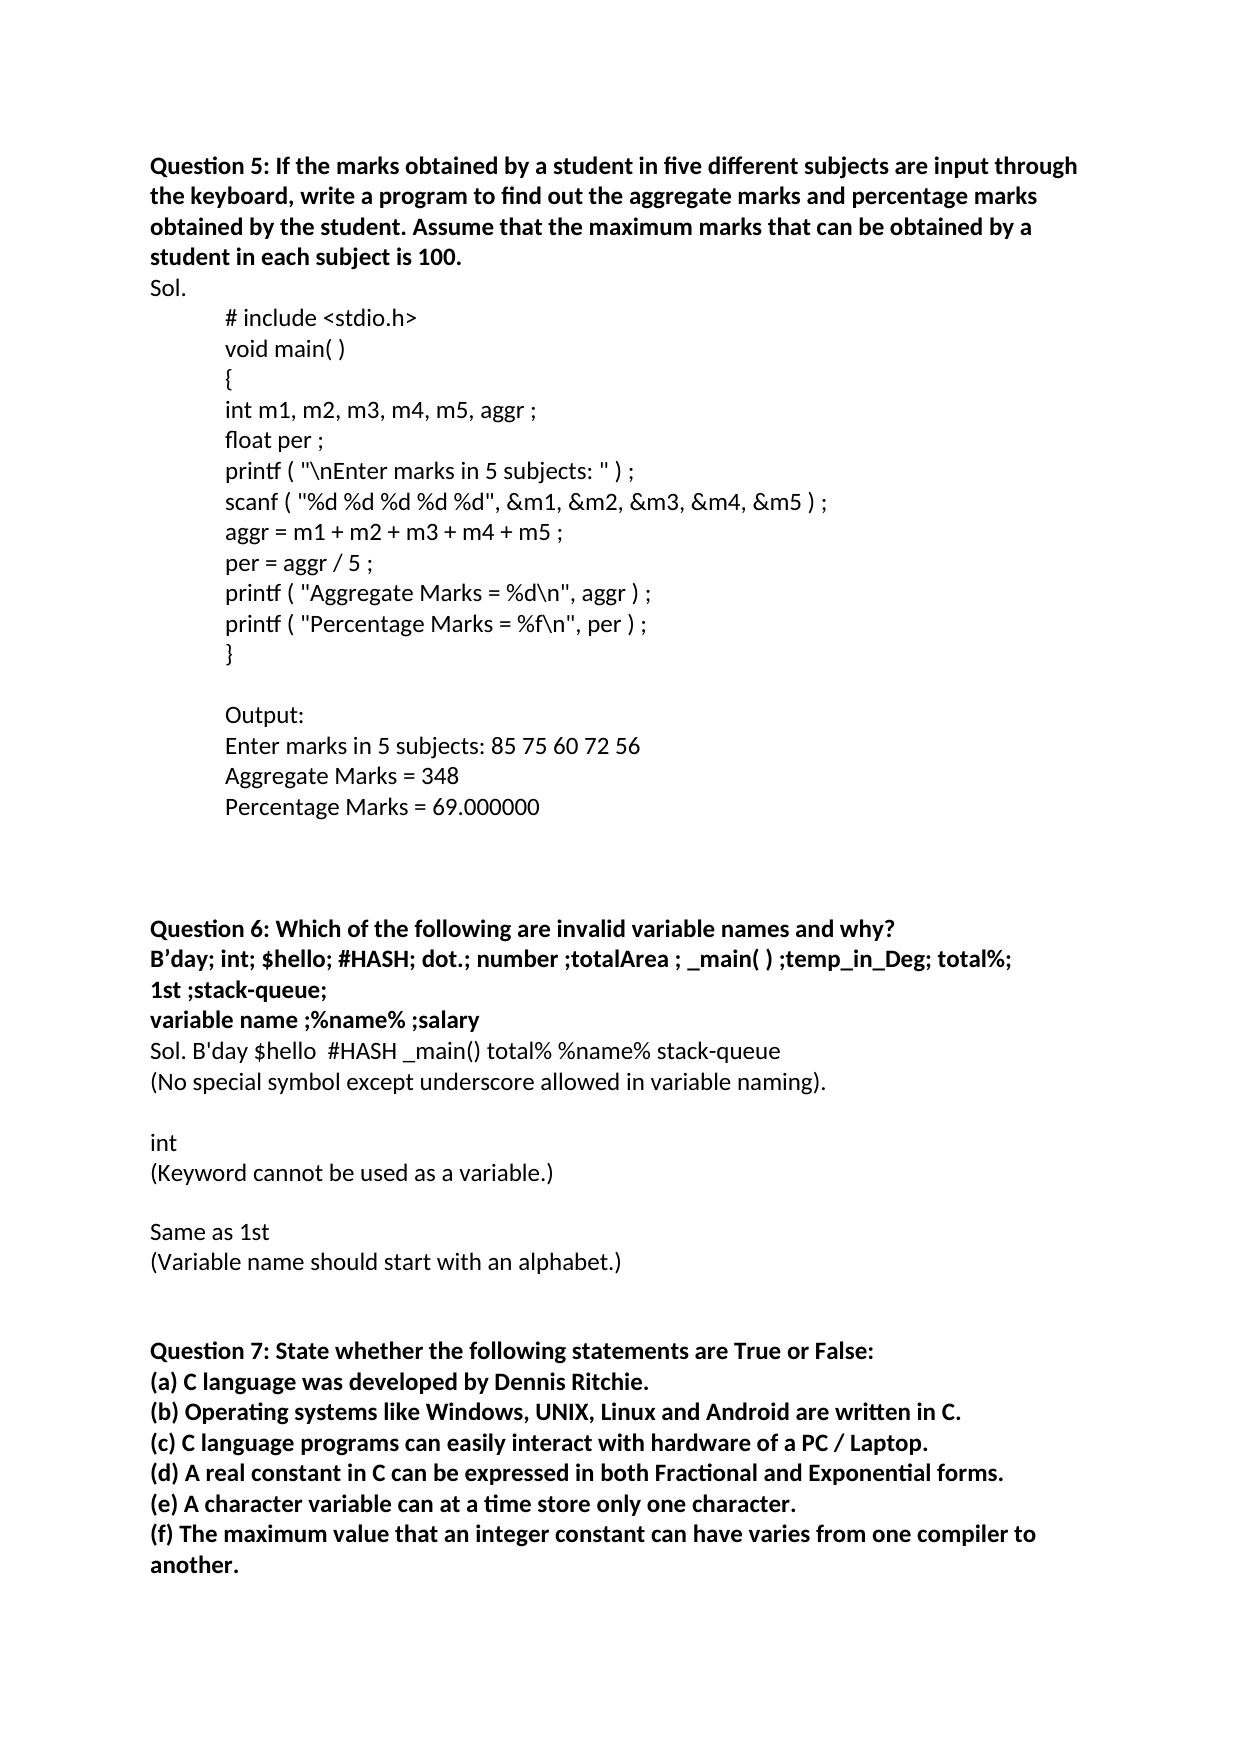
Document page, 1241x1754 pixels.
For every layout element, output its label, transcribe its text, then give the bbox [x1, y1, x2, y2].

text int [150, 1127, 1090, 1157]
text (c) C language programs can easily interact with hardware of a PC / Laptop. [150, 1427, 1090, 1457]
text Question 5: If the marks obtained by a student in five different subjects are input through the keyboard, write a program to find out the aggregate marks and percentage marks obtained by the student. Assume that the maximum marks that can be obtained by a student in each subject is 100. [150, 150, 1090, 272]
text per = aggr / 5 ; [225, 547, 1090, 577]
text printf ( "Aggregate Marks = %d\n", aggr ) ; [225, 577, 1090, 608]
text printf ( "Percentage Marks = %f\n", per ) ; [225, 608, 1090, 638]
text Sol. [150, 272, 1090, 303]
text (b) Operating systems like Windows, UNIX, Linux and Android are written in C. [150, 1396, 1090, 1427]
text (Keyword cannot be used as a variable.) [150, 1157, 1090, 1188]
text Output: [225, 699, 1090, 730]
text { [225, 364, 1090, 394]
text aggr = m1 + m2 + m3 + m4 + m5 ; [225, 516, 1090, 547]
text int m1, m2, m3, m4, m5, aggr ; [225, 394, 1090, 425]
text } [225, 638, 1090, 669]
text # include <stdio.h> [225, 303, 1090, 333]
text Enter marks in 5 subjects: 85 75 60 72 56 [225, 730, 1090, 760]
text B’day; int; $hello; #HASH; dot.; number ;totalArea ; _main( ) ;temp_in_Deg; total%; 1st ;stack-queue; [150, 943, 1090, 1004]
text Aggregate Marks = 348 [225, 760, 1090, 791]
text variable name ;%name% ;salary [150, 1004, 1090, 1035]
text (d) A real constant in C can be expressed in both Fractional and Exponential forms. [150, 1457, 1090, 1488]
text (f) The maximum value that an integer constant can have varies from one compiler to another. [150, 1518, 1090, 1579]
text Question 7: State whether the following statements are True or False: [150, 1335, 1090, 1366]
text Question 6: Which of the following are invalid variable names and why? [150, 913, 1090, 943]
text Percentage Marks = 69.000000 [225, 791, 1090, 821]
text (Variable name should start with an alphabet.) [150, 1246, 1090, 1277]
text (a) C language was developed by Dennis Ritchie. [150, 1366, 1090, 1396]
text (e) A character variable can at a time store only one character. [150, 1488, 1090, 1518]
text printf ( "\nEnter marks in 5 subjects: " ) ; [225, 455, 1090, 486]
text Same as 1st [150, 1216, 1090, 1246]
text void main( ) [225, 333, 1090, 364]
text float per ; [225, 425, 1090, 455]
text (No special symbol except underscore allowed in variable naming). [150, 1066, 1090, 1096]
text scanf ( "%d %d %d %d %d", &m1, &m2, &m3, &m4, &m5 ) ; [225, 486, 1090, 516]
text Sol. B'day $hello #HASH _main() total% %name% stack-queue [150, 1035, 1090, 1066]
